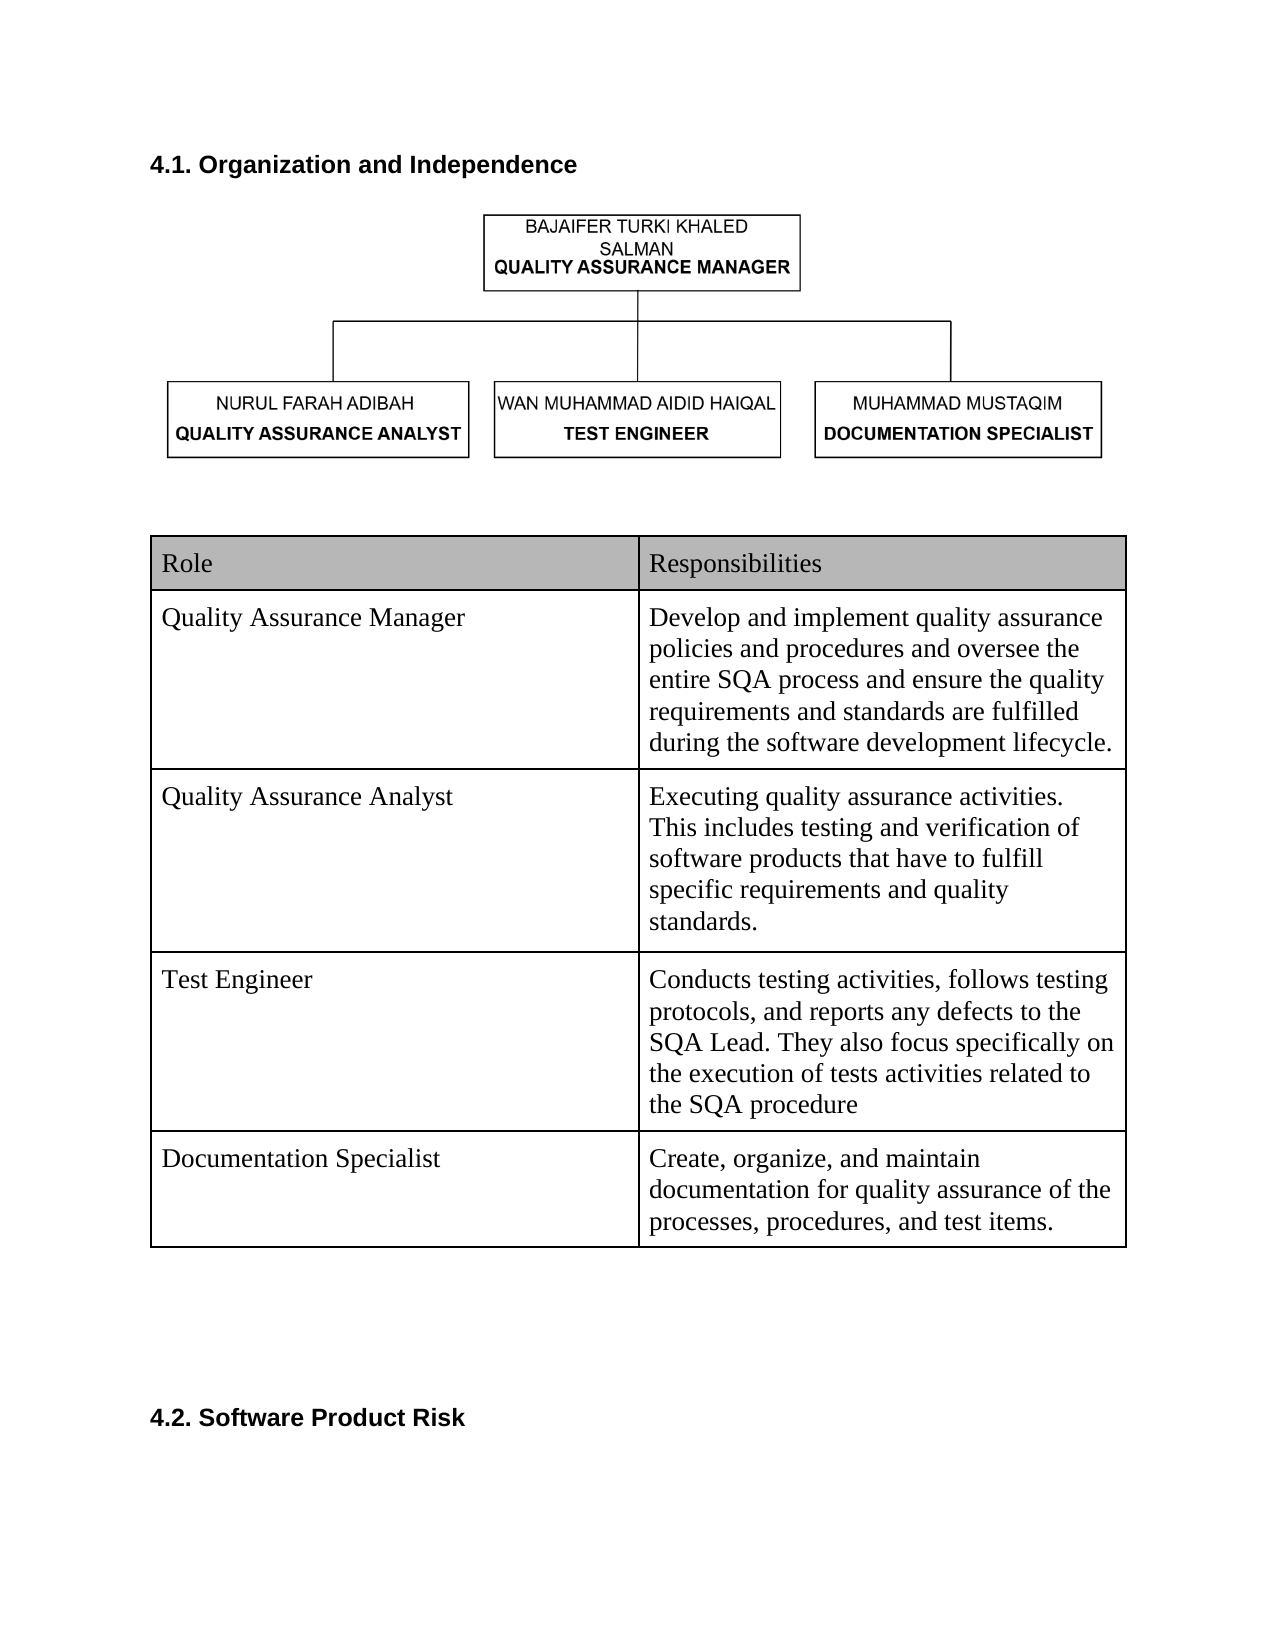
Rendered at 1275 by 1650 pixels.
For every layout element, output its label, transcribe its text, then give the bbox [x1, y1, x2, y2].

table_cell Quality Assurance Analyst [152, 770, 638, 951]
table_cell Quality Assurance Manager [152, 591, 638, 767]
table_cell Test Engineer [152, 953, 638, 1130]
table_cell Executing quality assurance activities. This includes testing and verification of software products that have to fulfill specific requirements and quality standards. [640, 770, 1125, 951]
table_header Role [152, 537, 638, 589]
text 4.2. Software Product Risk [150, 1403, 1125, 1431]
table_cell Documentation Specialist [152, 1132, 638, 1246]
table_cell Develop and implement quality assurance policies and procedures and oversee the entire SQA process and ensure the quality requirements and standards are fulfilled during the software development lifecycle. [640, 591, 1125, 767]
text 4.1. Organization and Independence [150, 150, 1125, 179]
table_cell Conducts testing activities, follows testing protocols, and reports any defects to the SQA Lead. They also focus specifically on the execution of tests activities related to the SQA procedure [640, 953, 1125, 1130]
picture [150, 199, 1125, 473]
table_header Responsibilities [640, 537, 1125, 589]
table_cell Create, organize, and maintain documentation for quality assurance of the processes, procedures, and test items. [640, 1132, 1125, 1246]
